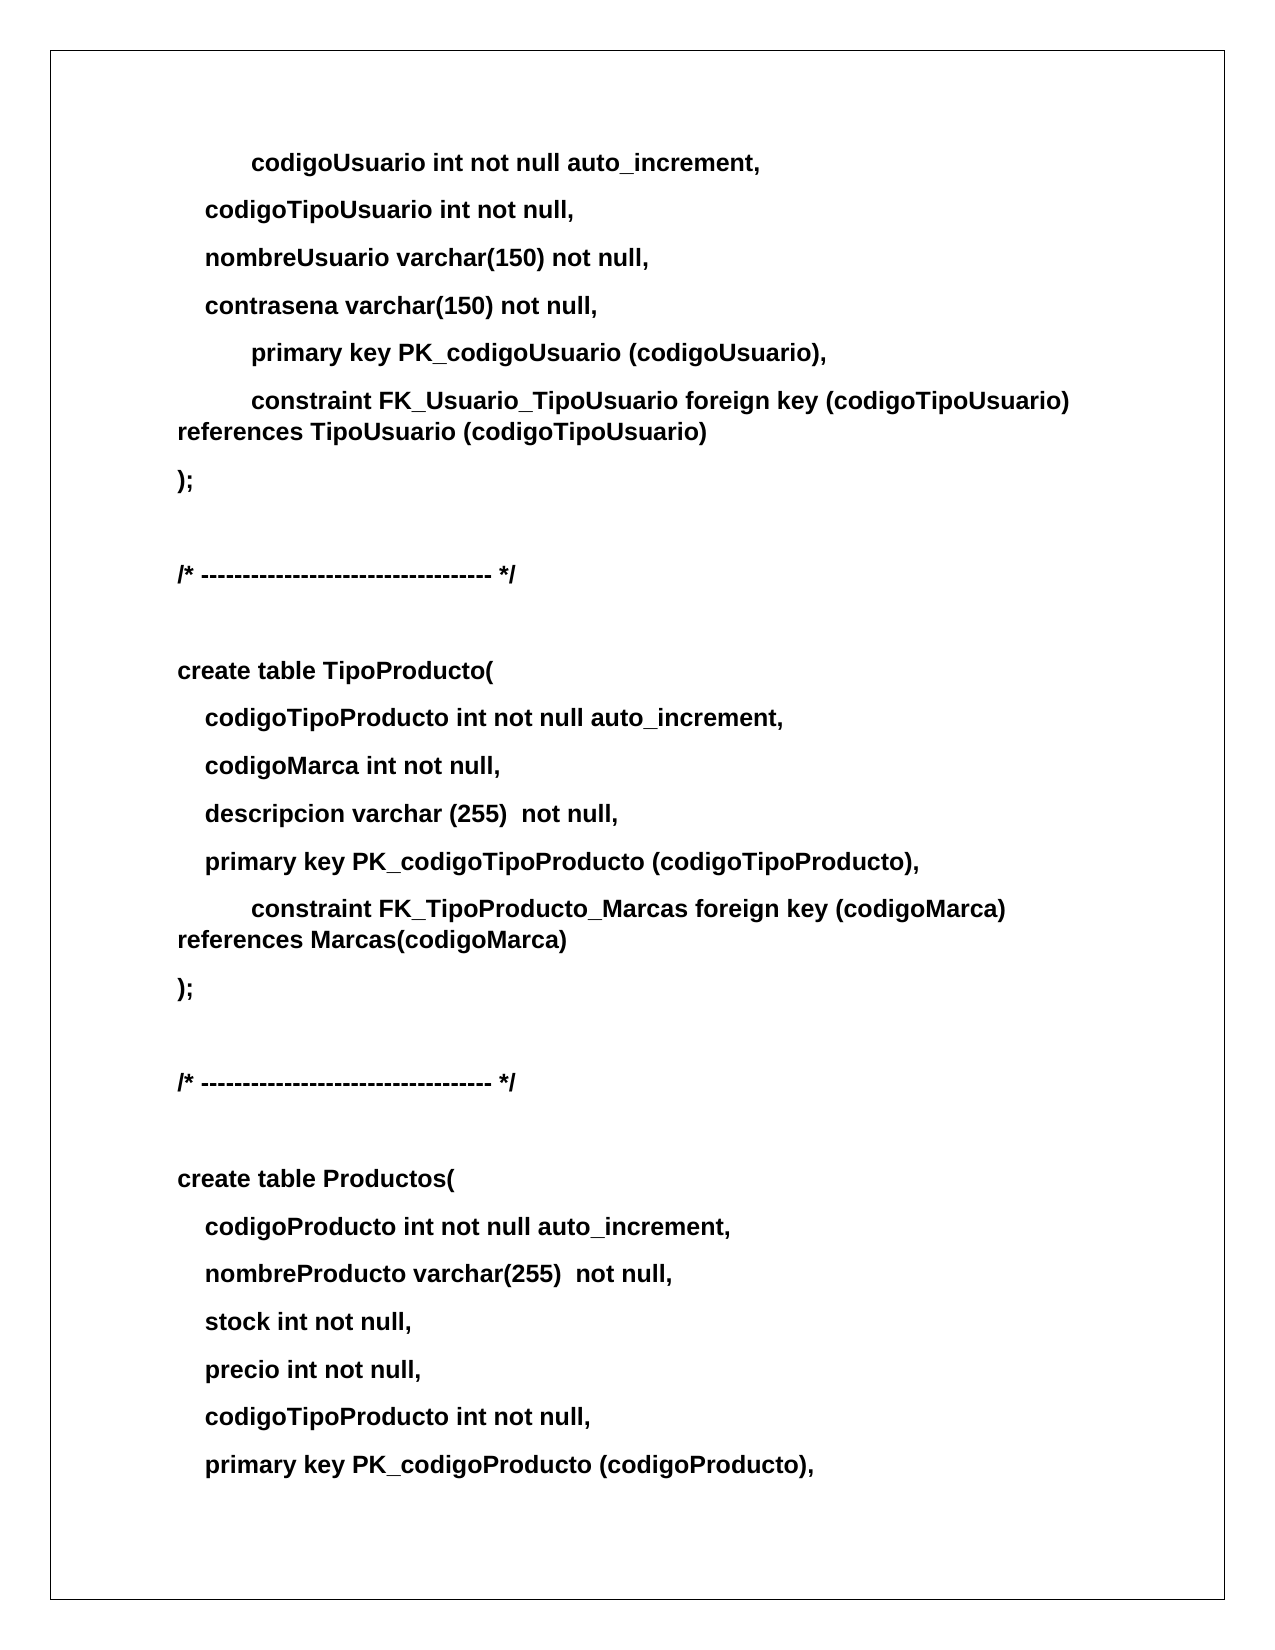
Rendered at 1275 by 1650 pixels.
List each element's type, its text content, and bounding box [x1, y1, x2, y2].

text precio int not null, [177, 1355, 1098, 1383]
text codigoProducto int not null auto_increment, [177, 1212, 1098, 1240]
text primary key PK_codigoTipoProducto (codigoTipoProducto), [177, 847, 1098, 875]
text /* ----------------------------------- */ [177, 1068, 1098, 1097]
text nombreUsuario varchar(150) not null, [177, 243, 1098, 272]
text descripcion varchar (255) not null, [177, 799, 1098, 828]
text constraint FK_Usuario_TipoUsuario foreign key (codigoTipoUsuario) references TipoUsuario (codigoTipoUsuario) [177, 386, 1098, 446]
text codigoTipoProducto int not null auto_increment, [177, 703, 1098, 732]
text primary key PK_codigoProducto (codigoProducto), [177, 1450, 1098, 1479]
text stock int not null, [177, 1307, 1098, 1336]
text create table TipoProducto( [177, 656, 1098, 684]
text ); [177, 973, 1098, 1002]
text codigoTipoProducto int not null, [177, 1402, 1098, 1431]
text primary key PK_codigoUsuario (codigoUsuario), [177, 338, 1098, 367]
text /* ----------------------------------- */ [177, 560, 1098, 589]
text contrasena varchar(150) not null, [177, 291, 1098, 319]
text create table Productos( [177, 1164, 1098, 1193]
text codigoMarca int not null, [177, 751, 1098, 780]
text ); [177, 465, 1098, 494]
text nombreProducto varchar(255) not null, [177, 1259, 1098, 1288]
text constraint FK_TipoProducto_Marcas foreign key (codigoMarca) references Marcas(codigoMarca) [177, 894, 1098, 954]
text codigoTipoUsuario int not null, [177, 195, 1098, 224]
text codigoUsuario int not null auto_increment, [177, 148, 1098, 176]
